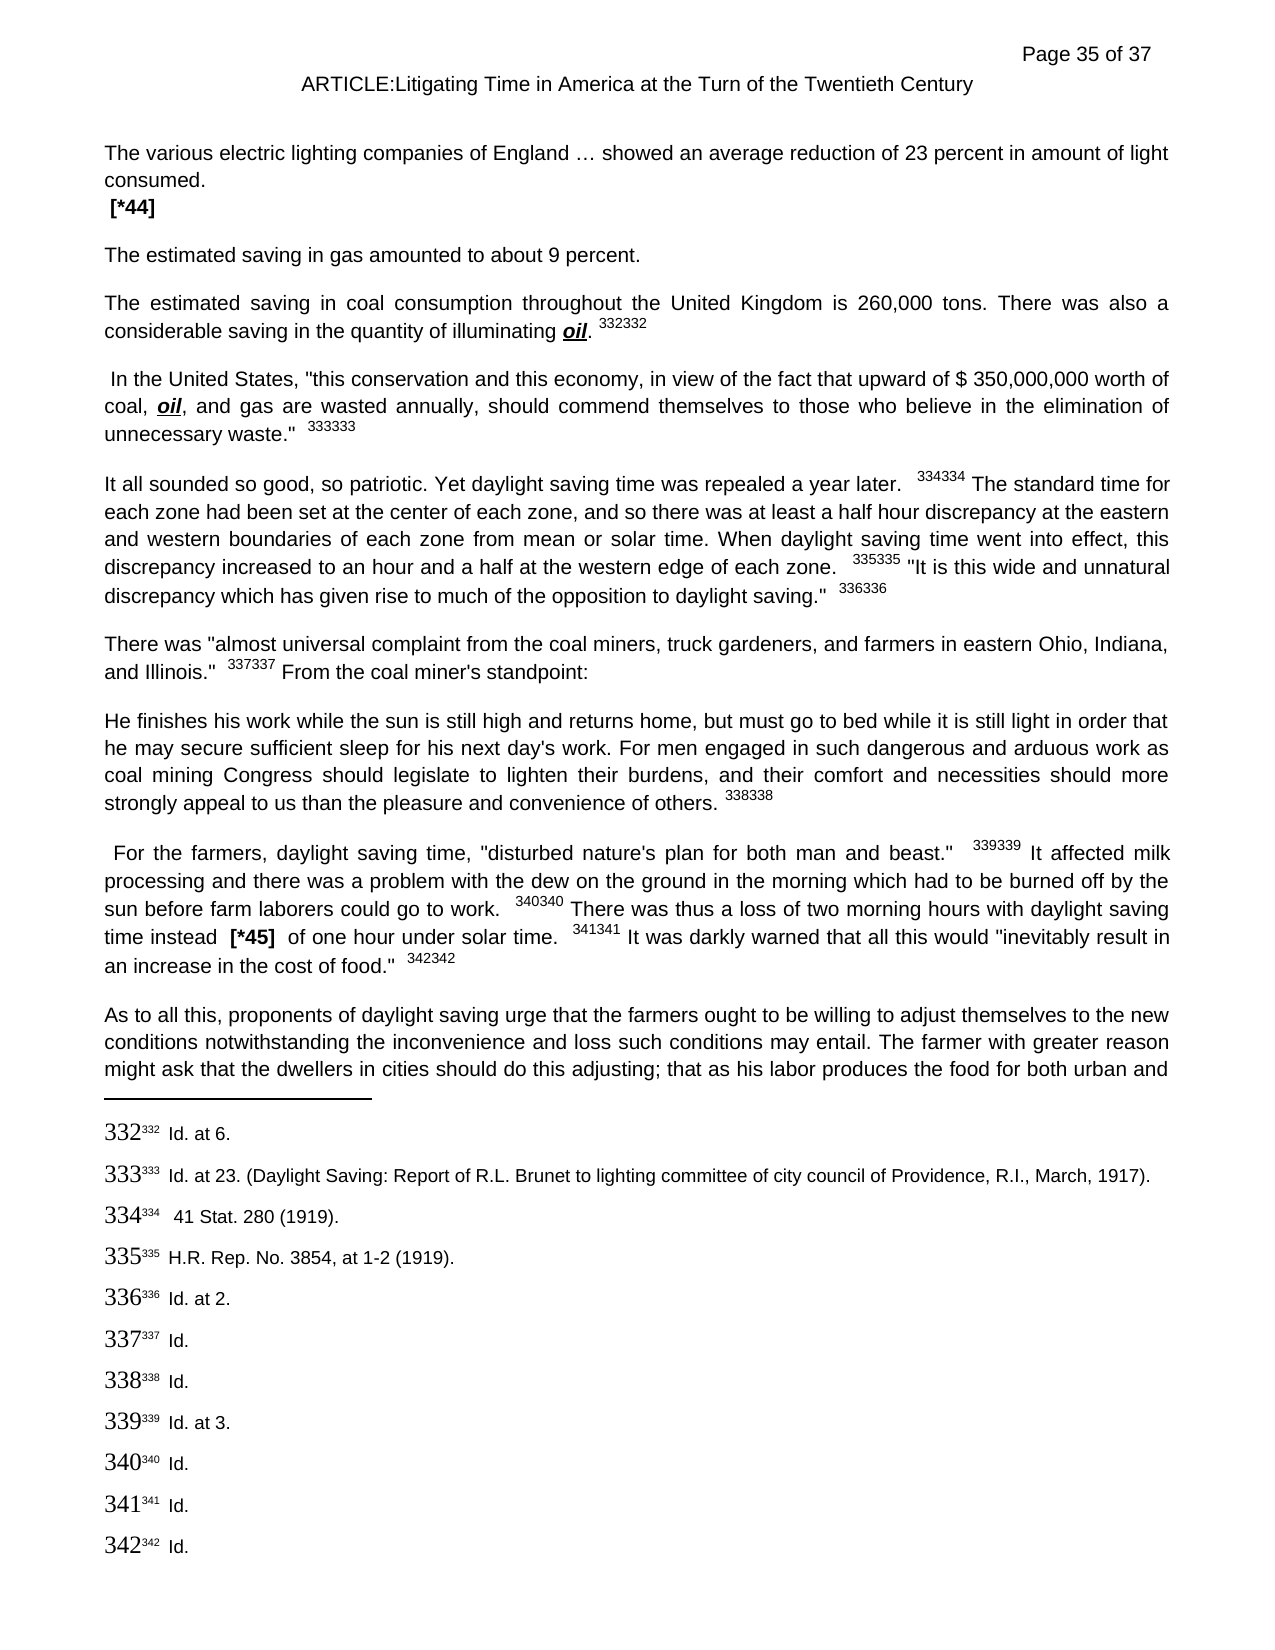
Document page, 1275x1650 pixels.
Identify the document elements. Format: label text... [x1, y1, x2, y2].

text The various electric lighting companies of England … showed an average reduction of 23 percent in amount of light consumed. [104, 137, 1171, 192]
text For the farmers, daylight saving time, "disturbed nature's plan for both man and beast." 339 It affected milk processing and there was a problem with the dew on the ground in the morning which had to be burned off by the sun before farm laborers could go to work. 340 There was thus a loss of two morning hours with daylight saving time instead [*45] of one hour under solar time. 341 It was darkly warned that all this would "inevitably result in an increase in the cost of food." 342 [104, 837, 1171, 979]
text There was "almost universal complaint from the coal miners, truck gardeners, and farmers in eastern Ohio, Indiana, and Illinois." 337 From the coal miner's standpoint: [104, 629, 1171, 685]
text The estimated saving in coal consumption throughout the United Kingdom is 260,000 tons. There was also a considerable saving in the quantity of illuminating oil. 332 [104, 287, 1171, 343]
text [*44] [104, 192, 1171, 219]
text He finishes his work while the sun is still high and returns home, but must go to bed while it is still light in order that he may secure sufficient sleep for his next day's work. For men engaged in such dangerous and arduous work as coal mining Congress should legislate to lighten their burdens, and their comfort and necessities should more strongly appeal to us than the pleasure and convenience of others. 338 [104, 706, 1171, 816]
text It all sounded so good, so patriotic. Yet daylight saving time was repealed a year later. 334 The standard time for each zone had been set at the center of each zone, and so there was at least a half hour discrepancy at the eastern and western boundaries of each zone from mean or solar time. When daylight saving time went into effect, this discrepancy increased to an hour and a half at the western edge of each zone. 335 "It is this wide and unnatural discrepancy which has given rise to much of the opposition to daylight saving." 336 [104, 468, 1171, 608]
text In the United States, "this conservation and this economy, in view of the fact that upward of $ 350,000,000 worth of coal, oil, and gas are wasted annually, should commend themselves to those who believe in the elimination of unnecessary waste." 333 [104, 364, 1171, 447]
text The estimated saving in gas amounted to about 9 percent. [104, 239, 1171, 267]
text As to all this, proponents of daylight saving urge that the farmers ought to be willing to adjust themselves to the new conditions notwithstanding the inconvenience and loss such conditions may entail. The farmer with greater reason might ask that the dwellers in cities should do this adjusting; that as his labor produces the food for both urban and rural populations and during this war for the armies and people of Europe, he is entitled, now that the war is over, to enjoy the normal conditions which existed since the birth of the Republic. 343 [104, 999, 1171, 1081]
